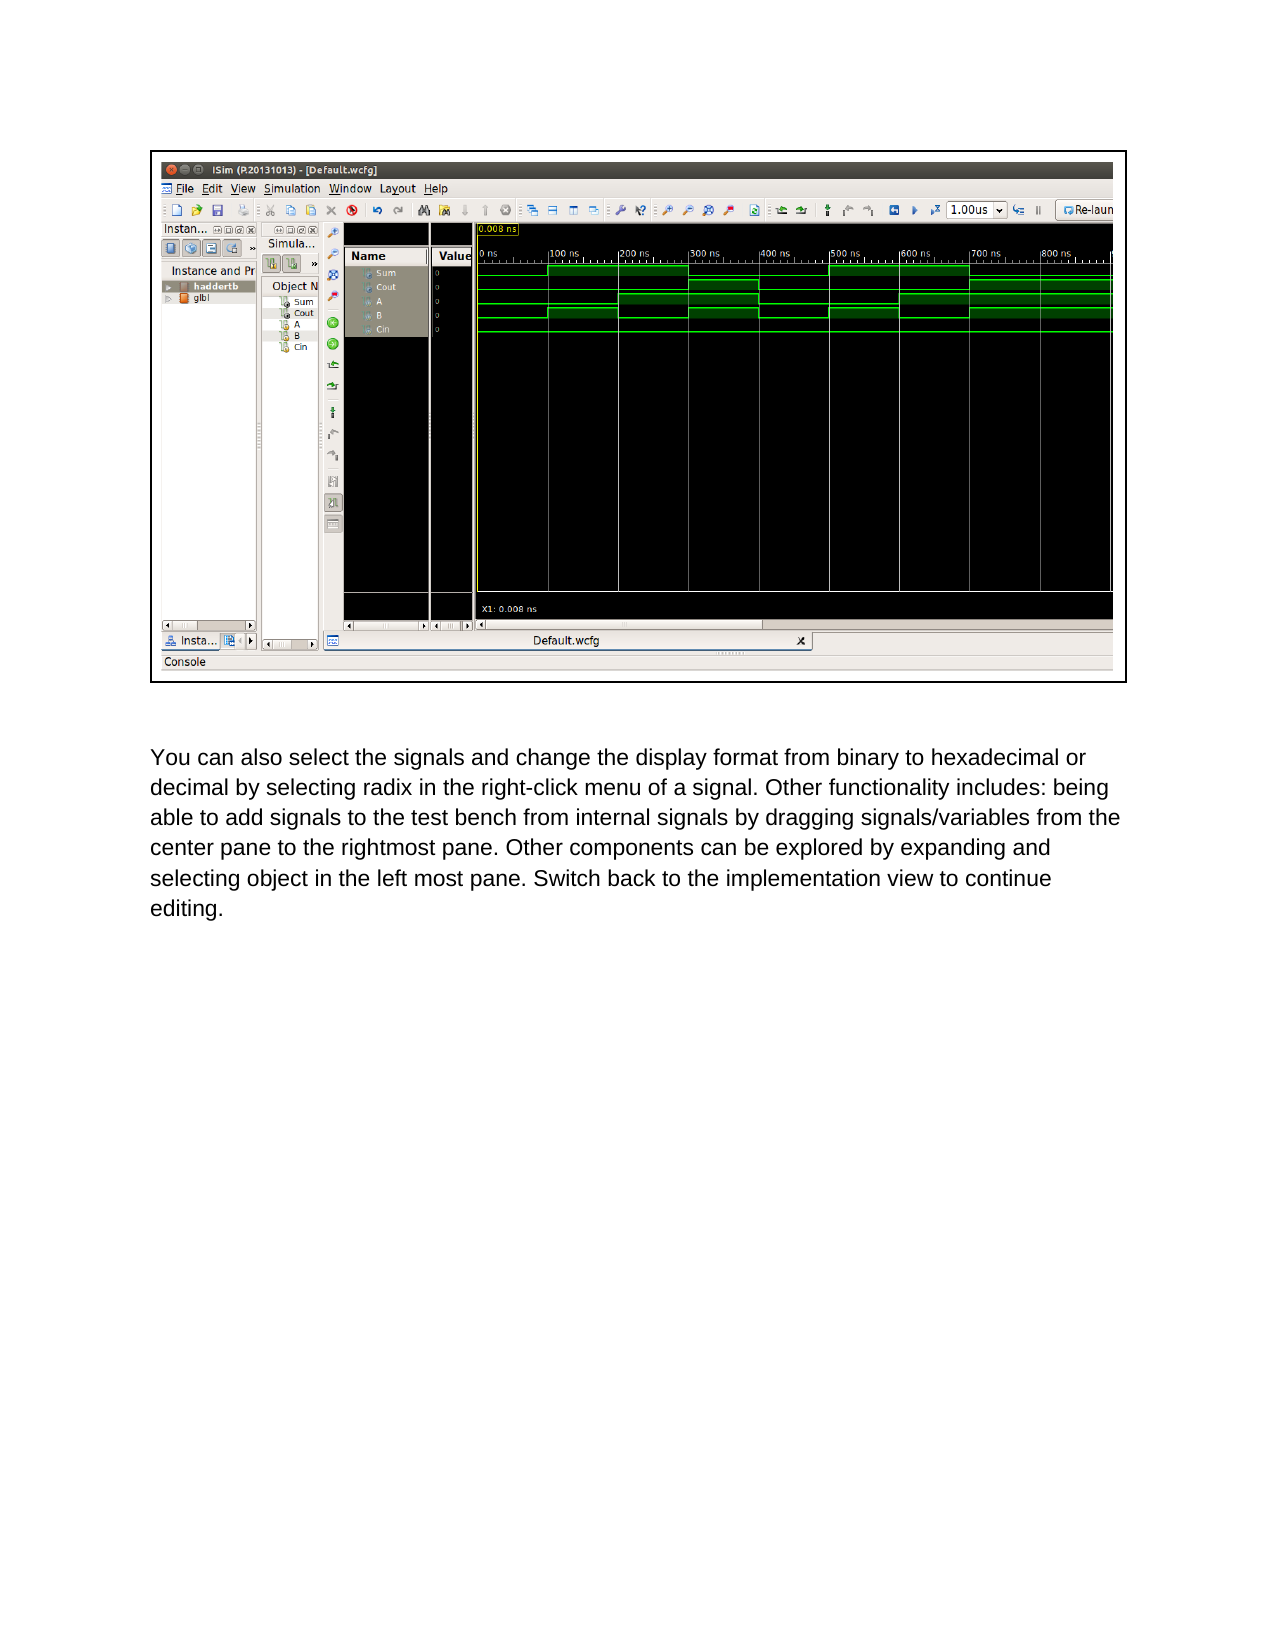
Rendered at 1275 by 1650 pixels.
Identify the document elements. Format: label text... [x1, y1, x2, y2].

text You can also select the signals and change the display format from binary to hexadecimal or decimal by selecting radix in the right-click menu of a signal. Other functionality includes: being able to add signals to the test bench from internal signals by dragging signals/variables from the center pane to the rightmost pane. Other components can be explored by expanding and selecting object in the left most pane. Switch back to the implementation view to continue editing. [150, 744, 1125, 921]
table_header [152, 152, 1125, 681]
picture [161, 162, 1113, 671]
